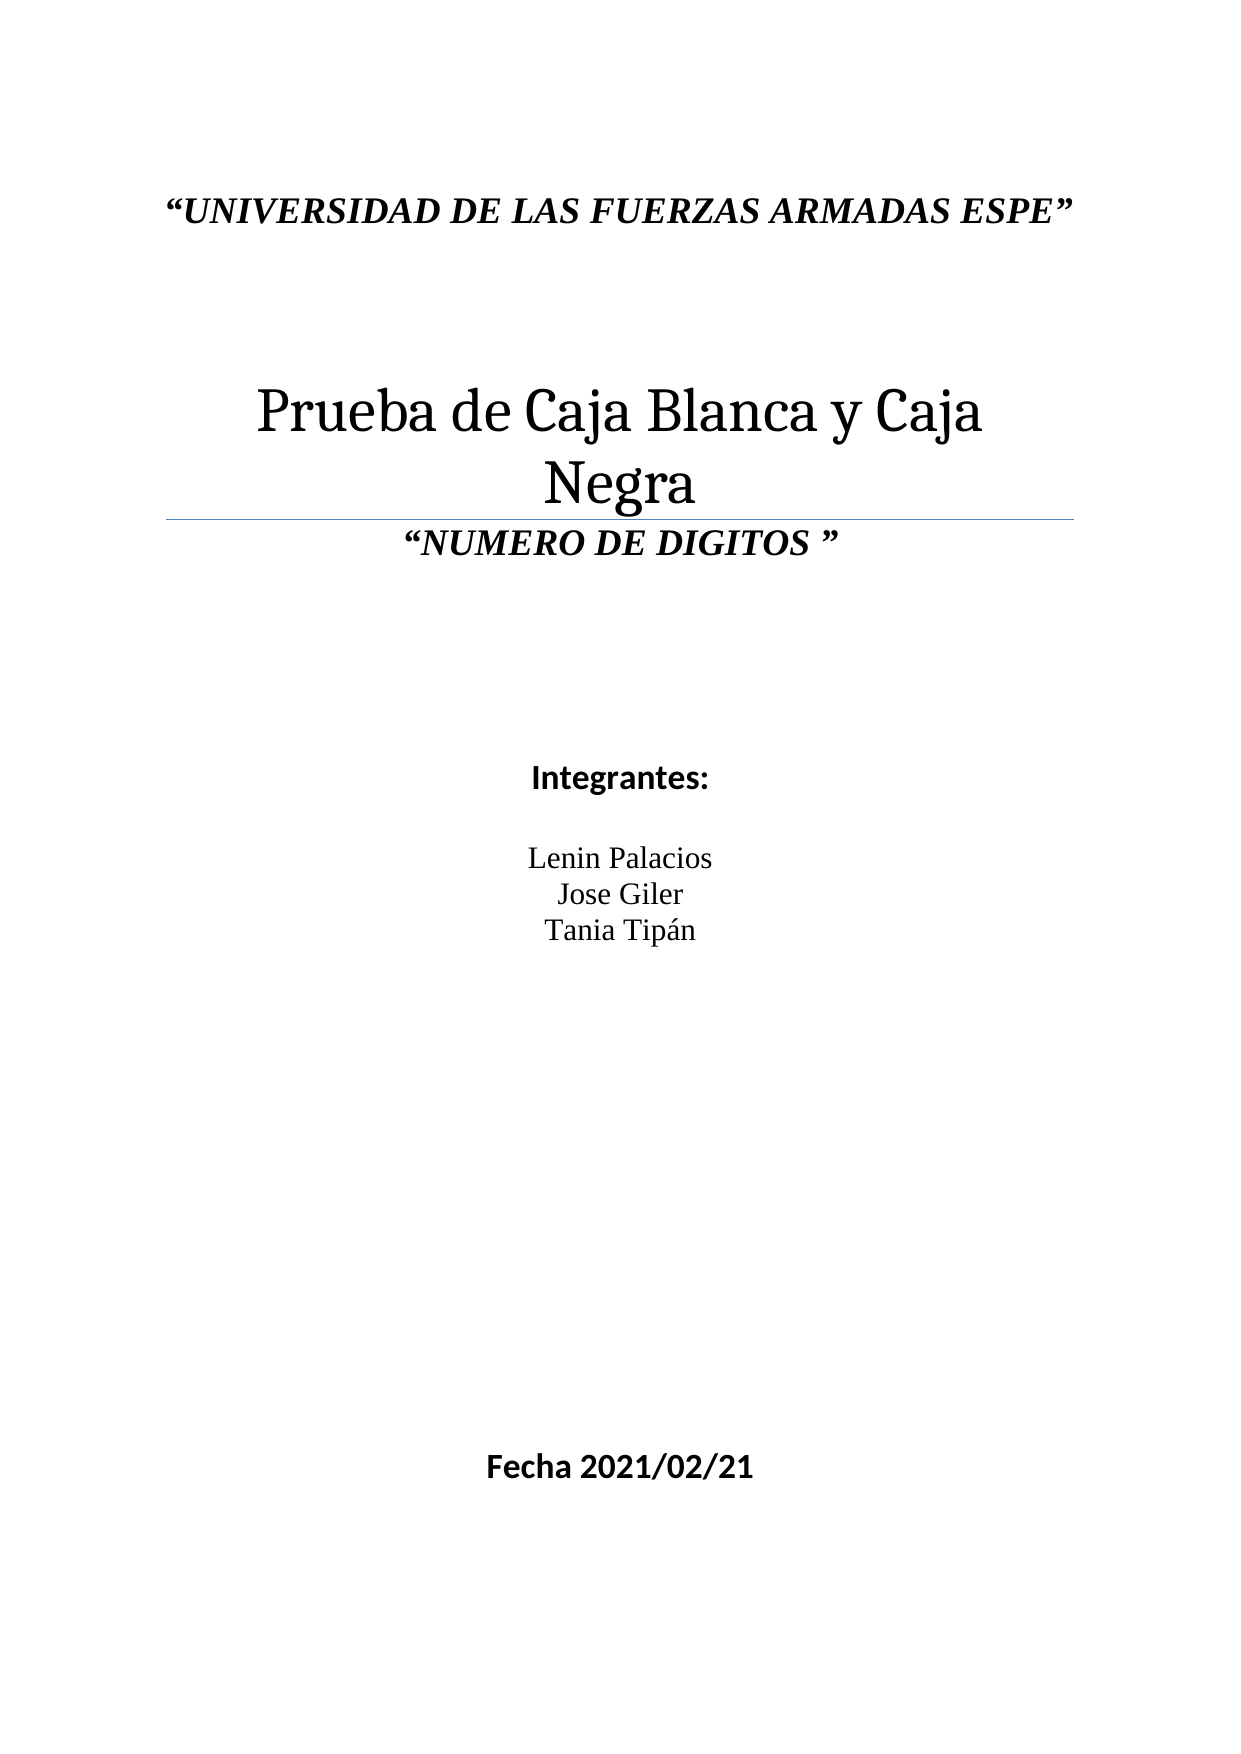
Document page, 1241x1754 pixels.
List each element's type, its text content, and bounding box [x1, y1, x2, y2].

table_header Prueba de Caja Blanca y Caja Negra [166, 232, 1074, 519]
text “UNIVERSIDAD DE LAS FUERZAS ARMADAS ESPE” [150, 188, 1090, 232]
table_cell “NUMERO DE DIGITOS ” Integrantes: Lenin Palacios Jose Giler Tania Tipán Fecha 2021/02/21 [166, 520, 1074, 1513]
